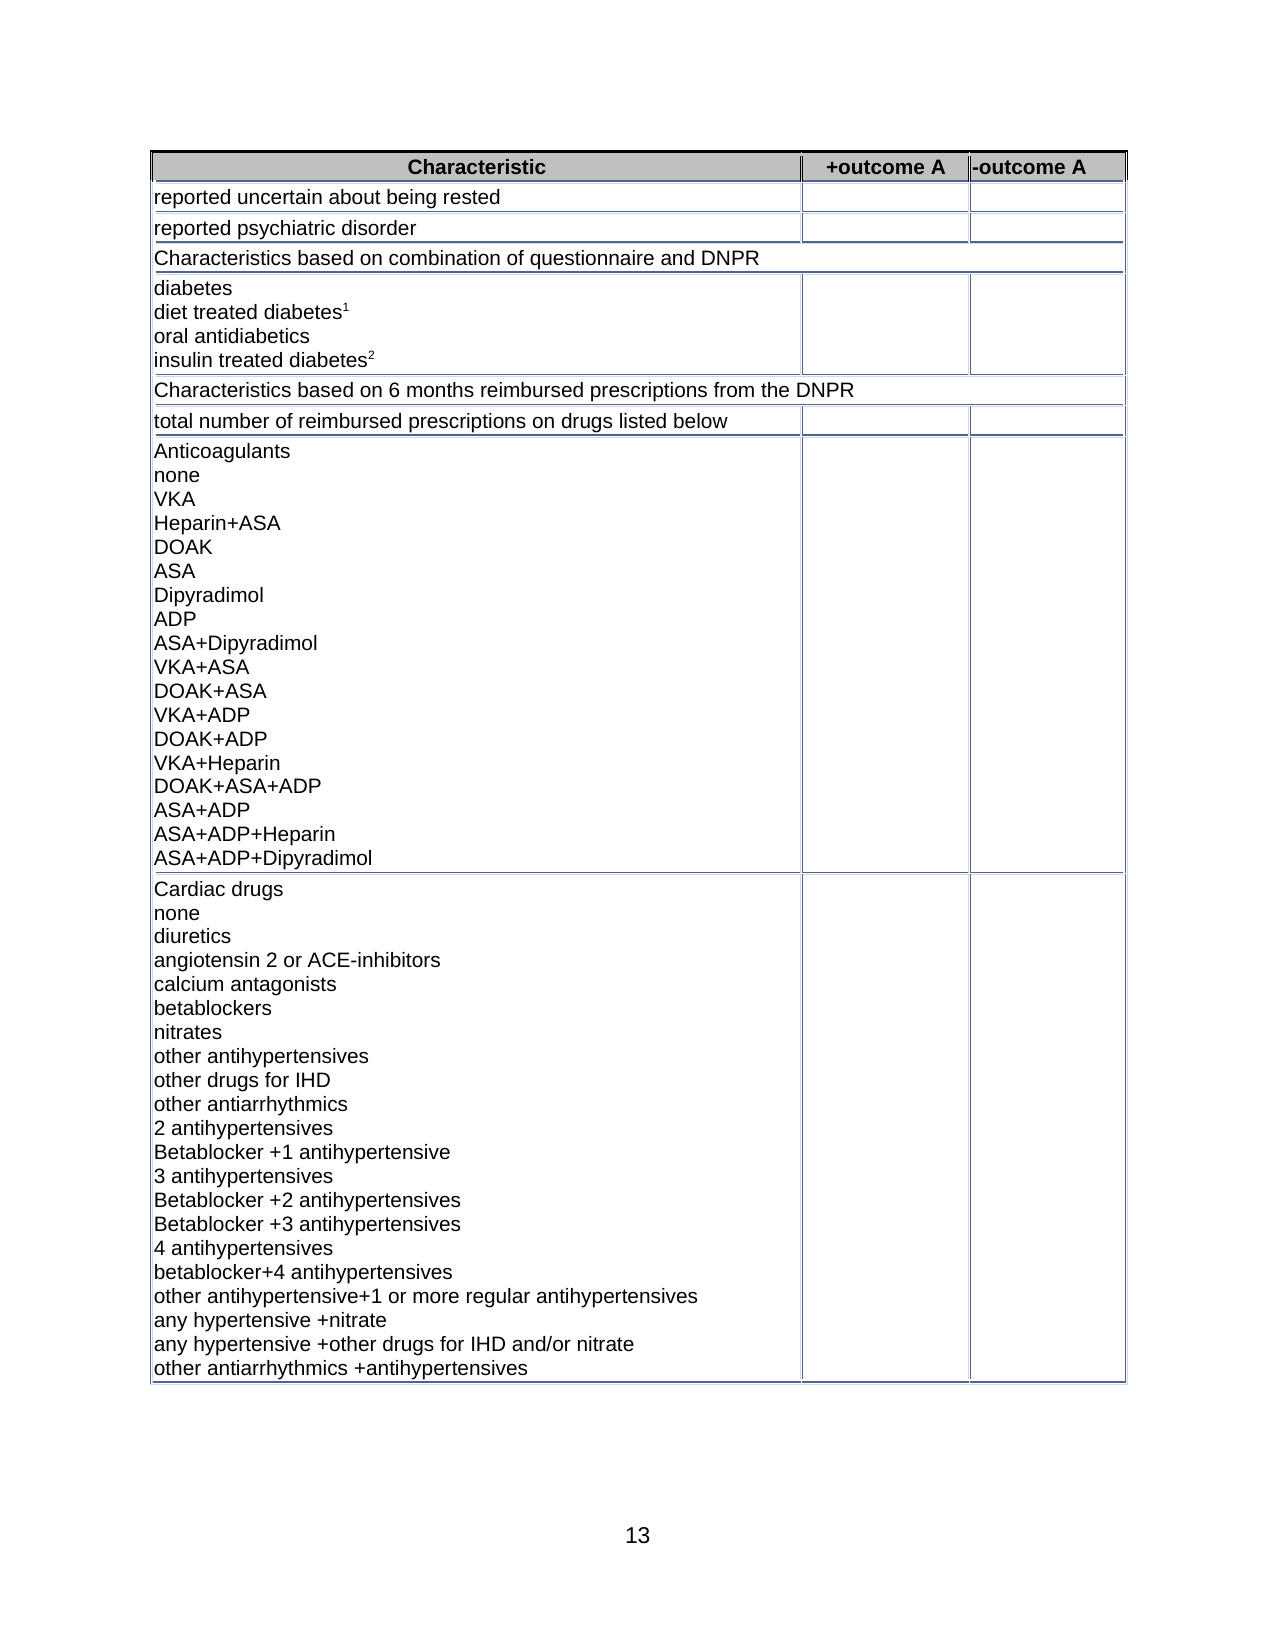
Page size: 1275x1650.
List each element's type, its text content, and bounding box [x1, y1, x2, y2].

table_cell Anticoagulants none VKA Heparin+ASA DOAK ASA Dipyradimol ADP ASA+Dipyradimol VKA+ASA DOAK+ASA VKA+ADP DOAK+ADP VKA+Heparin DOAK+ASA+ADP ASA+ADP ASA+ADP+Heparin ASA+ADP+Dipyradimol [153, 434, 800, 872]
table_cell reported psychiatric disorder [151, 211, 802, 241]
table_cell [153, 180, 800, 211]
table_cell [803, 438, 968, 872]
table_cell [970, 872, 1126, 1381]
table_cell [803, 275, 968, 373]
table_cell diabetes diet treated diabetes1 oral antidiabetics insulin treated diabetes2 [153, 271, 800, 373]
table_cell [971, 271, 1125, 373]
table_cell Characteristics based on 6 months reimbursed prescriptions from the DNPR [153, 374, 1125, 404]
table_header +outcome A [802, 153, 969, 180]
table_cell [971, 180, 1125, 211]
table_cell [970, 404, 1126, 434]
table_cell [803, 407, 968, 434]
table_cell [802, 875, 969, 1381]
table_cell Cardiac drugs none diuretics angiotensin 2 or ACE-inhibitors calcium antagonists betablockers nitrates other antihypertensives other drugs for IHD other antiarrhythmics 2 antihypertensives Betablocker +1 antihypertensive 3 antihypertensives Betablocker +2 antihypertensives Betablocker +3 antihypertensives 4 antihypertensives betablocker+4 antihypertensives other antihypertensive+1 or more regular antihypertensives any hypertensive +nitrate any hypertensive +other drugs for IHD and/or nitrate other antiarrhythmics +antihypertensives [151, 872, 802, 1381]
table_cell total number of reimbursed prescriptions on drugs listed below [151, 404, 802, 434]
table_header Characteristic [153, 153, 802, 180]
table_cell Characteristics based on combination of questionnaire and DNPR [153, 241, 1125, 271]
table_cell [803, 214, 968, 241]
table_cell [970, 211, 1126, 241]
table_header -outcome A [970, 153, 1125, 180]
table_cell [803, 184, 968, 211]
table_cell [971, 434, 1125, 872]
